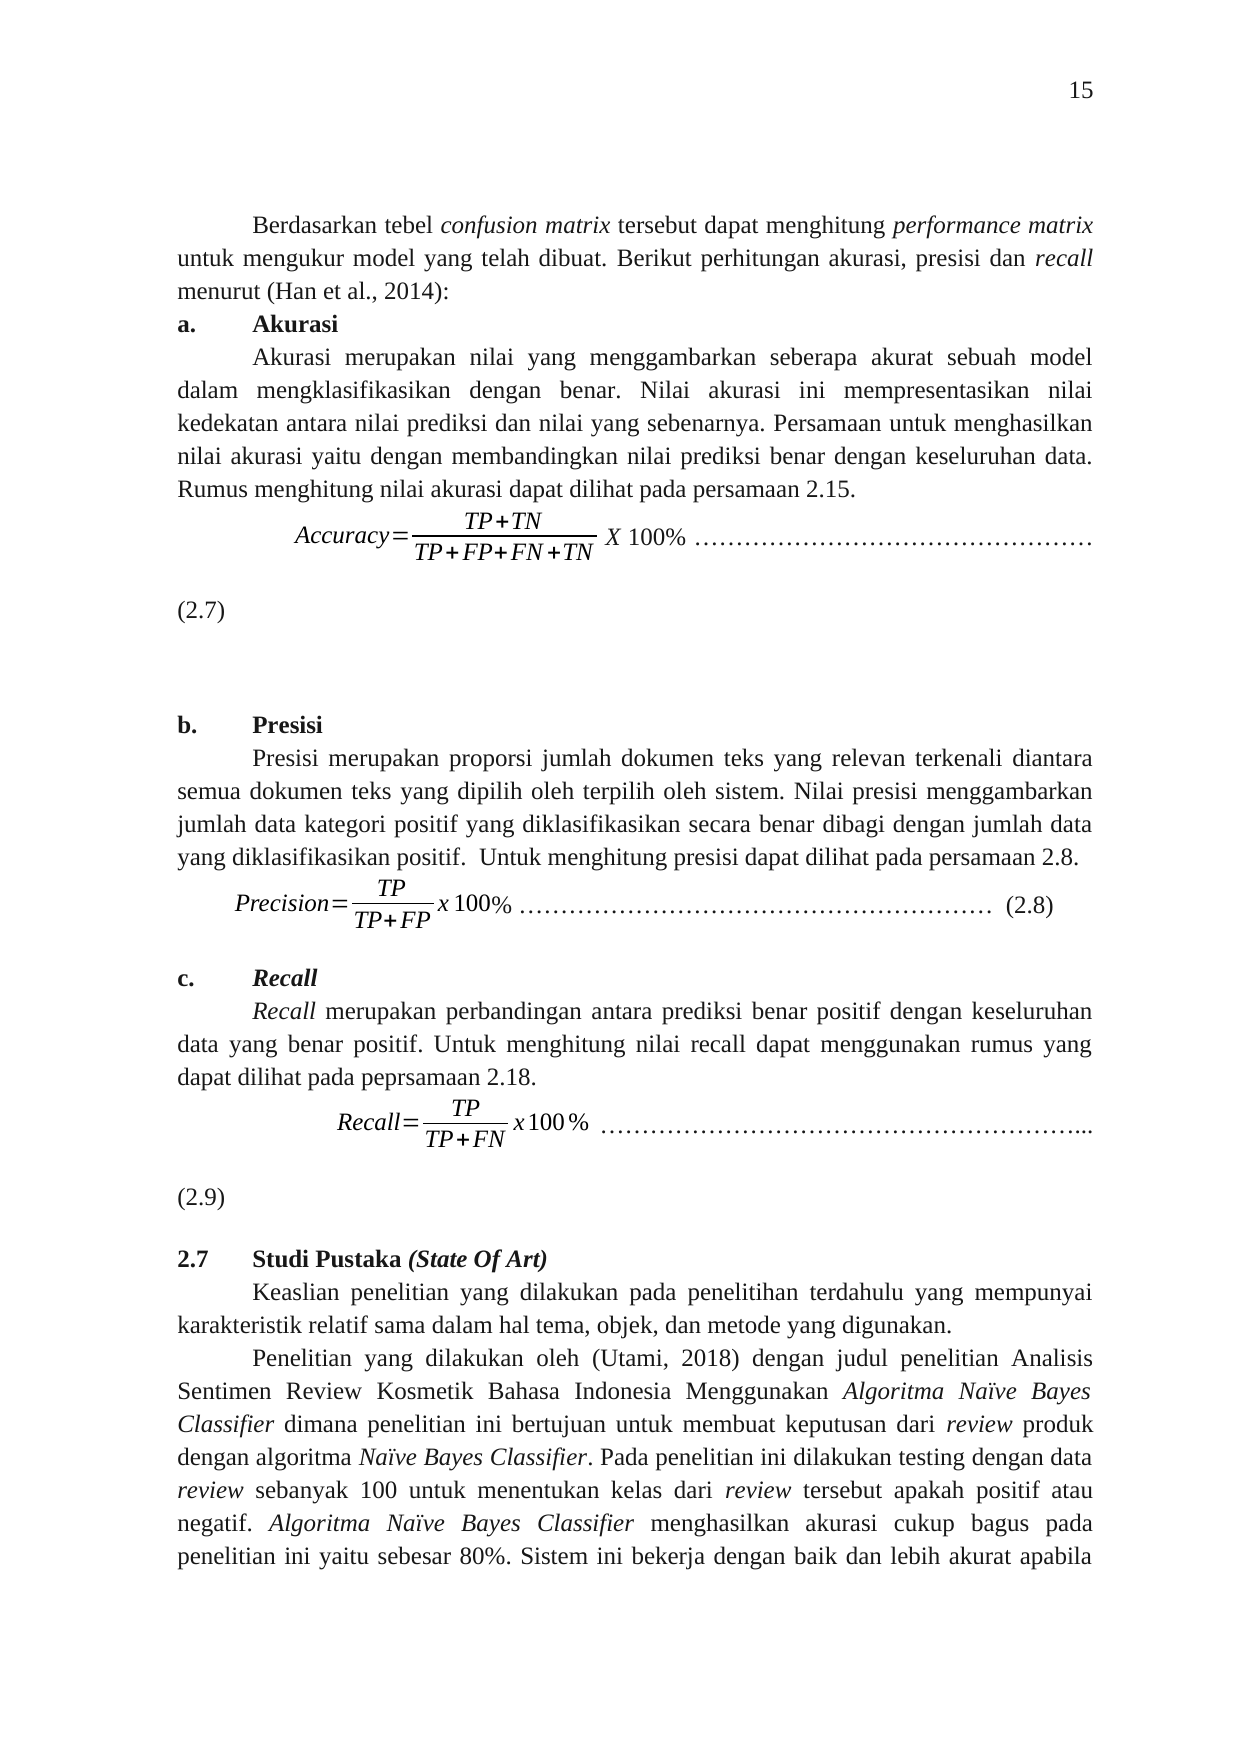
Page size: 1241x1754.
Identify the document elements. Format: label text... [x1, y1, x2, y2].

text …………………………………………………... (2.9) [177, 1095, 1093, 1211]
subtitle 2.7 Studi Pustaka (State Of Art) [177, 1244, 1093, 1273]
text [177, 1343, 1093, 1570]
text % ………………………………………………… (2.8) [177, 875, 1093, 934]
text c. Recall [177, 963, 1093, 991]
text Keaslian penelitian yang dilakukan pada penelitihan terdahulu yang mempunyai karakteristik relatif sama dalam hal tema, objek, dan metode yang digunakan. [177, 1277, 1093, 1339]
text b. Presisi [177, 710, 1093, 739]
text Presisi merupakan proporsi jumlah dokumen teks yang relevan terkenali diantara semua dokumen teks yang dipilih oleh terpilih oleh sistem. Nilai presisi menggambarkan jumlah data kategori positif yang diklasifikasikan secara benar dibagi dengan jumlah data yang diklasifikasikan positif. Untuk menghitung presisi dapat dilihat pada persamaan 2.8. [177, 743, 1093, 871]
text Akurasi merupakan nilai yang menggambarkan seberapa akurat sebuah model dalam mengklasifikasikan dengan benar. Nilai akurasi ini mempresentasikan nilai kedekatan antara nilai prediksi dan nilai yang sebenarnya. Persamaan untuk menghasilkan nilai akurasi yaitu dengan membandingkan nilai prediksi benar dengan keseluruhan data. Rumus menghitung nilai akurasi dapat dilihat pada persamaan 2.15. [177, 342, 1093, 503]
text Recall merupakan perbandingan antara prediksi benar positif dengan keseluruhan data yang benar positif. Untuk menghitung nilai recall dapat menggunakan rumus yang dapat dilihat pada peprsamaan 2.18. [177, 996, 1093, 1091]
text Berdasarkan tebel confusion matrix tersebut dapat menghitung performance matrix untuk mengukur model yang telah dibuat. Berikut perhitungan akurasi, presisi dan recall menurut (Han et al., 2014): [177, 210, 1093, 305]
text X 100% ………………………………………… (2.7) [177, 507, 1093, 624]
text a. Akurasi [177, 309, 1093, 338]
